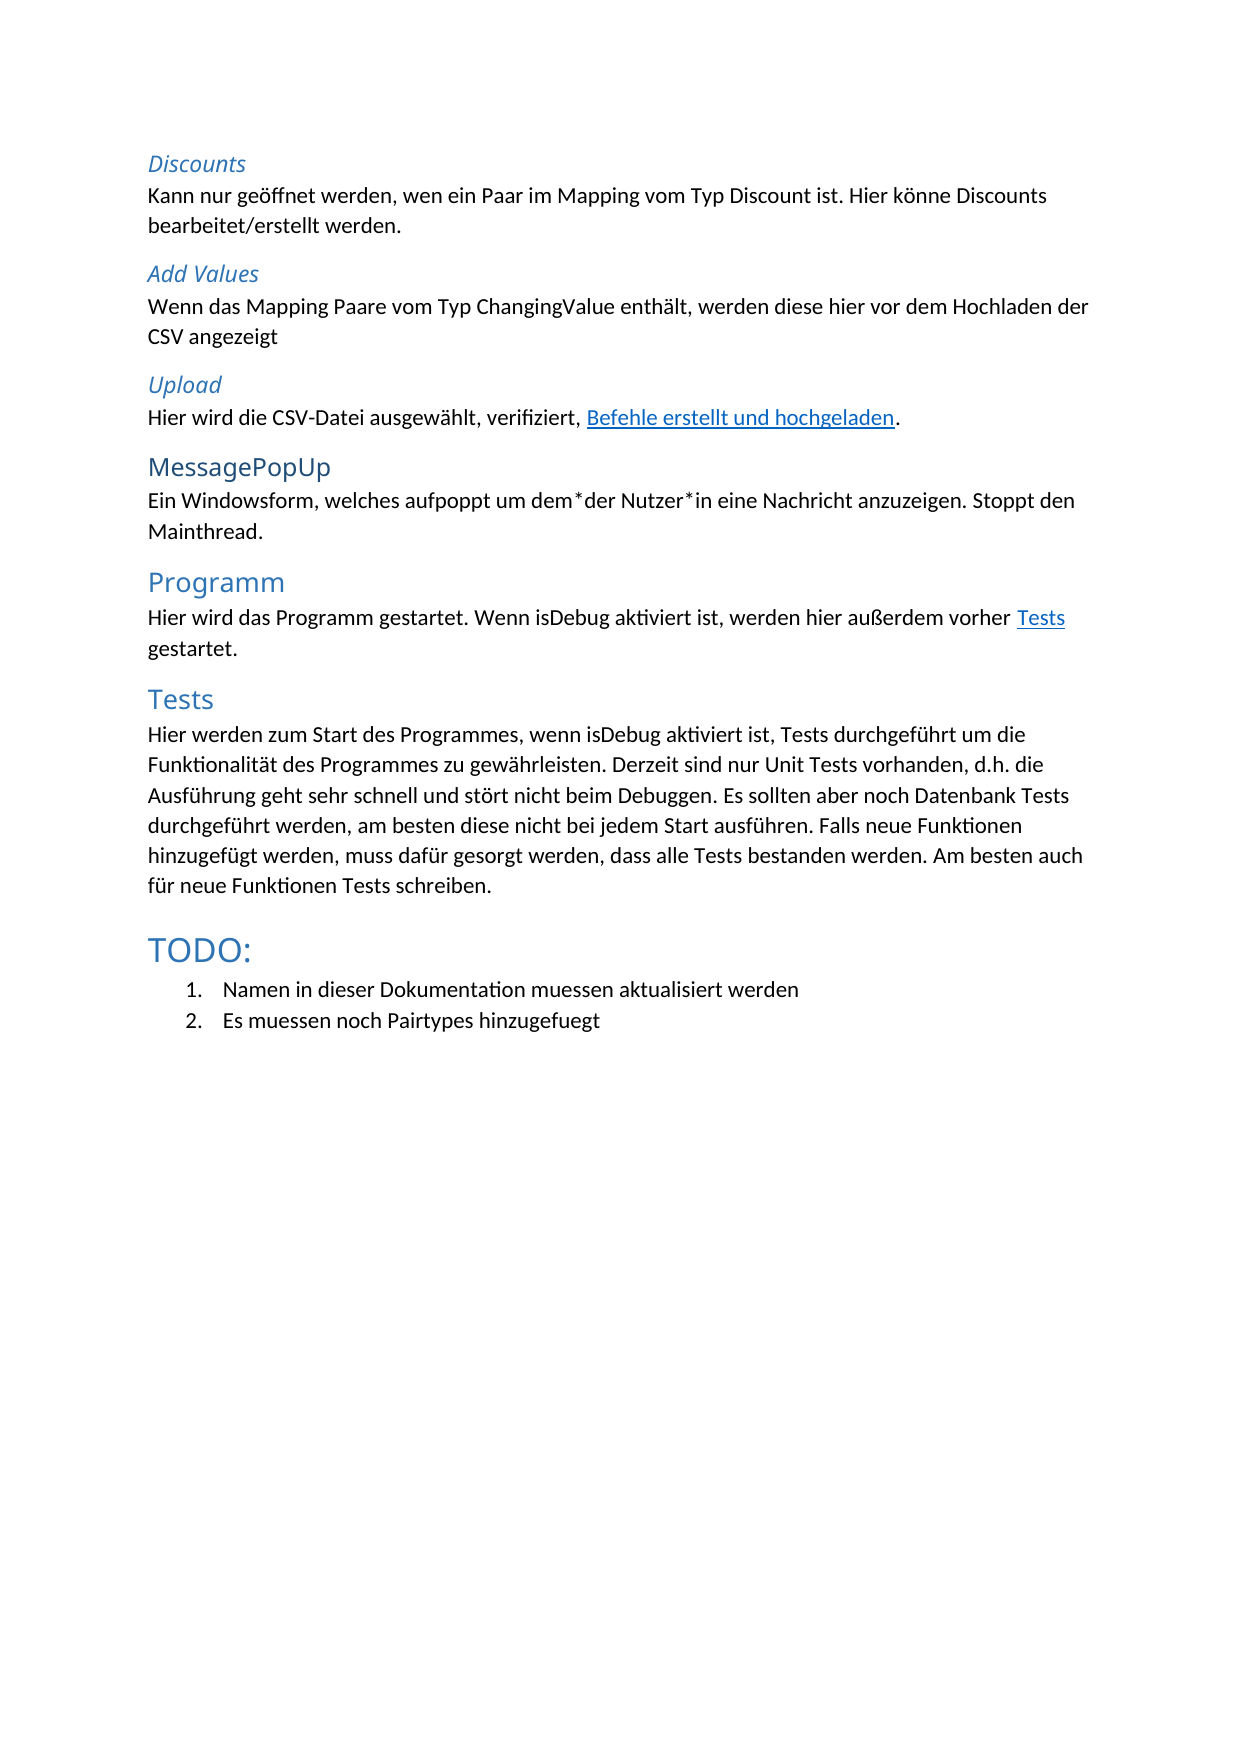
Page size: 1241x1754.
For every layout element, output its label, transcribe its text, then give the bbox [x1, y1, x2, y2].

subtitle Add Values [148, 258, 1093, 290]
text Ein Windowsform, welches aufpoppt um dem*der Nutzer*in eine Nachricht anzuzeigen. Stoppt den Mainthread. [148, 487, 1093, 545]
list Namen in dieser Dokumentation muessen aktualisiert werden [185, 976, 1093, 1004]
text Hier wird die CSV-Datei ausgewählt, verifiziert, Befehle erstellt und hochgeladen. [148, 403, 1093, 431]
subtitle Upload [148, 369, 1093, 401]
text Hier wird das Programm gestartet. Wenn isDebug aktiviert ist, werden hier außerdem vorher Tests gestartet. [148, 603, 1093, 662]
subtitle Tests [148, 681, 1093, 717]
subtitle Programm [148, 564, 1093, 601]
text Hier werden zum Start des Programmes, wenn isDebug aktiviert ist, Tests durchgeführt um die Funktionalität des Programmes zu gewährleisten. Derzeit sind nur Unit Tests vorhanden, d.h. die Ausführung geht sehr schnell und stört nicht beim Debuggen. Es sollten aber noch Datenbank Tests durchgeführt werden, am besten diese nicht bei jedem Start ausführen. Falls neue Funktionen hinzugefügt werden, muss dafür gesorgt werden, dass alle Tests bestanden werden. Am besten auch für neue Funktionen Tests schreiben. [148, 720, 1093, 899]
text Kann nur geöffnet werden, wen ein Paar im Mapping vom Typ Discount ist. Hier könne Discounts bearbeitet/erstellt werden. [148, 181, 1093, 239]
list Es muessen noch Pairtypes hinzugefuegt [185, 1006, 1093, 1034]
text Wenn das Mapping Paare vom Typ ChangingValue enthält, werden diese hier vor dem Hochladen der CSV angezeigt [148, 292, 1093, 350]
subtitle MessagePopUp [148, 450, 1093, 484]
subtitle TODO: [148, 927, 1093, 972]
subtitle Discounts [148, 148, 1093, 179]
